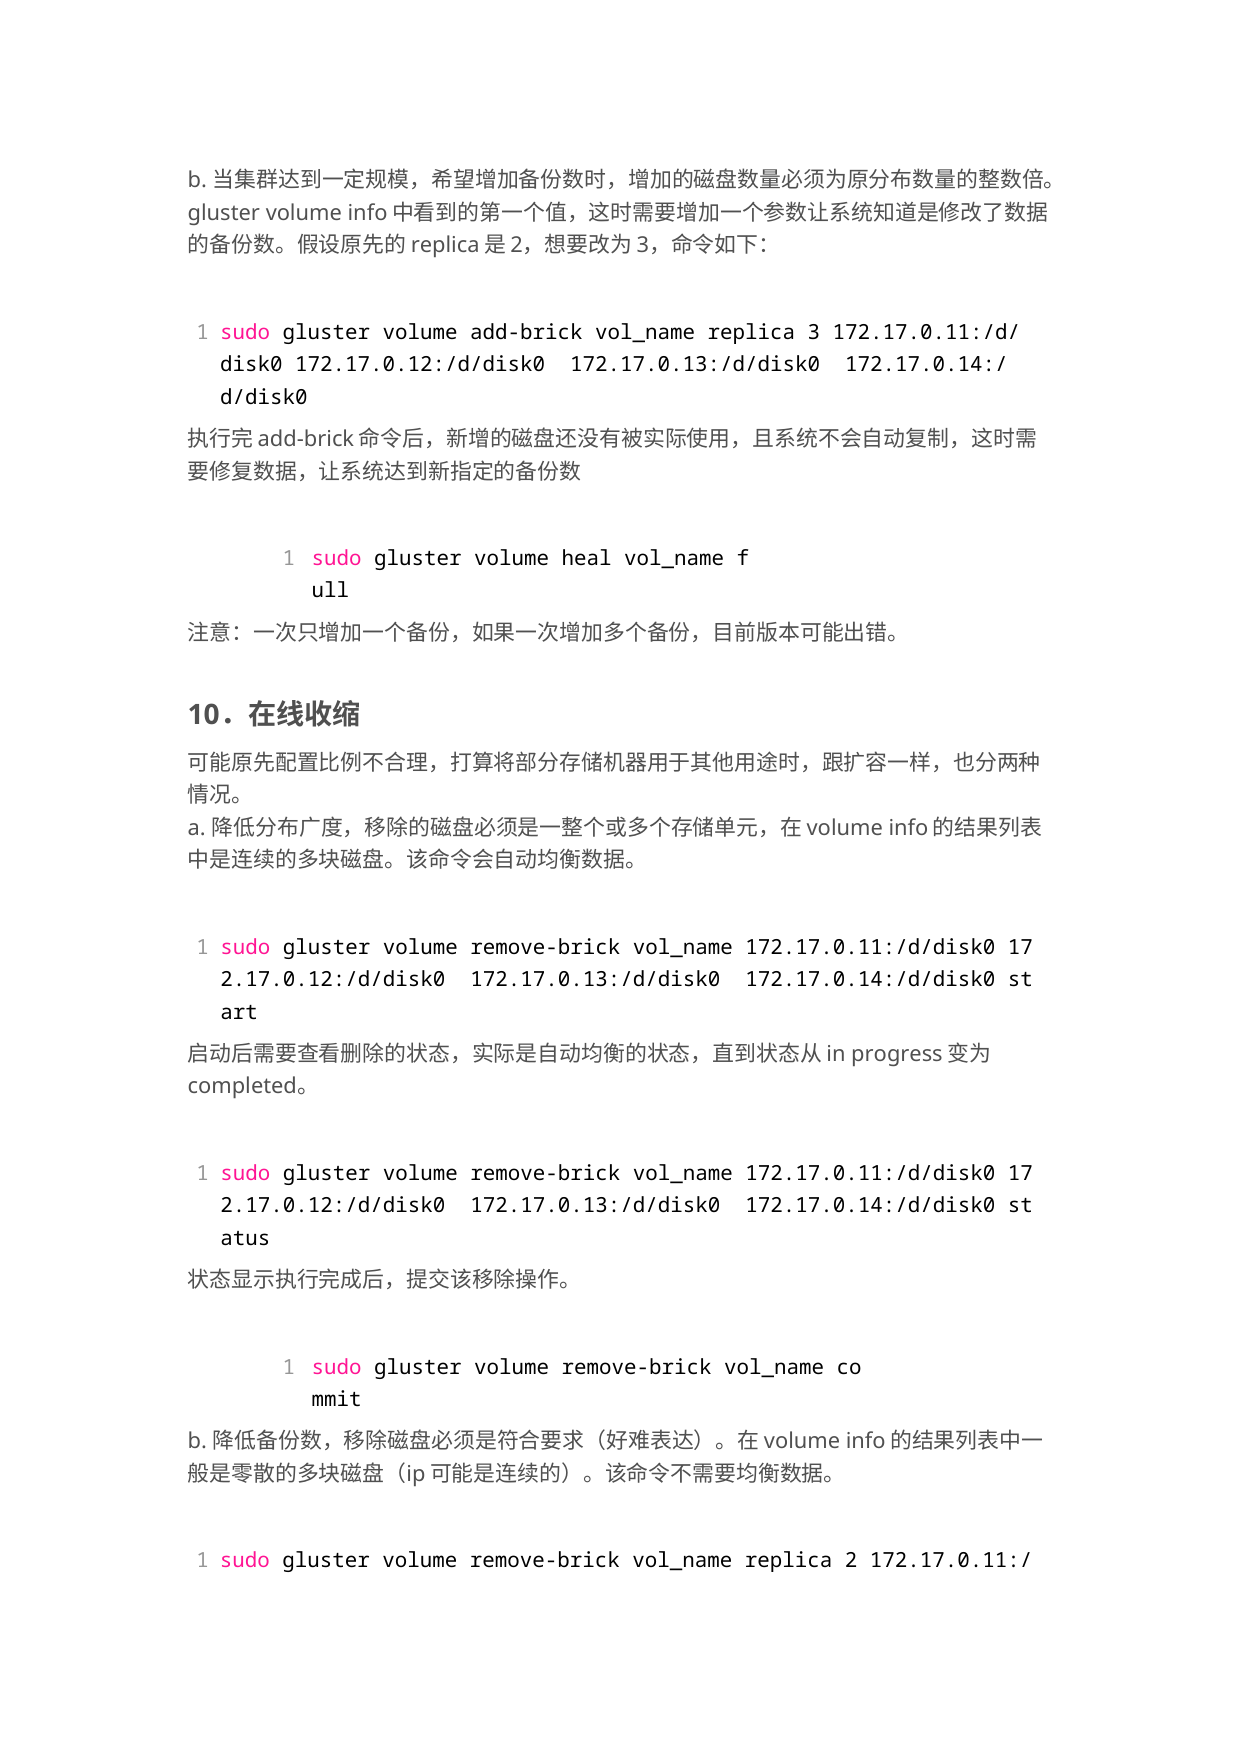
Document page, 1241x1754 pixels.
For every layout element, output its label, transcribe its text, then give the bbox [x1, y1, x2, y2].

table_header 1 [188, 922, 212, 1036]
text b. 降低备份数，移除磁盘必须是符合要求（好难表达）。在volume info的结果列表中一般是零散的多块磁盘（ip可能是连续的）。该命令不需要均衡数据。 [187, 1423, 1053, 1488]
table_header 1 [188, 1535, 211, 1584]
text 启动后需要查看删除的状态，实际是自动均衡的状态，直到状态从in progress变为completed。 [187, 1036, 1053, 1101]
table_header sudo gluster volume remove-brick vol_name commit [303, 1342, 876, 1423]
text 可能原先配置比例不合理，打算将部分存储机器用于其他用途时，跟扩容一样，也分两种情况。 [187, 744, 1053, 809]
table_header sudo gluster volume remove-brick vol_name 172.17.0.11:/d/disk0 172.17.0.12:/d/disk0 172.17.0.13:/d/disk0 172.17.0.14:/d/disk0 status [212, 1148, 1052, 1262]
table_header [211, 1535, 1052, 1584]
text 注意：一次只增加一个备份，如果一次增加多个备份，目前版本可能出错。 [187, 614, 1053, 647]
text b. 当集群达到一定规模，希望增加备份数时，增加的磁盘数量必须为原分布数量的整数倍。gluster volume info中看到的第一个值，这时需要增加一个参数让系统知道是修改了数据的备份数。假设原先的replica是2，想要改为3，命令如下： [187, 162, 1053, 259]
text 状态显示执行完成后，提交该移除操作。 [187, 1262, 1053, 1294]
table_header 1 [188, 307, 212, 421]
table_header 1 [188, 1148, 212, 1262]
table_header sudo gluster volume remove-brick vol_name 172.17.0.11:/d/disk0 172.17.0.12:/d/disk0 172.17.0.13:/d/disk0 172.17.0.14:/d/disk0 start [212, 922, 1052, 1036]
table_header 1 [188, 533, 303, 614]
text 执行完add-brick命令后，新增的磁盘还没有被实际使用，且系统不会自动复制，这时需要修复数据，让系统达到新指定的备份数 [187, 421, 1053, 486]
table_header 1 [188, 1342, 303, 1423]
text a. 降低分布广度，移除的磁盘必须是一整个或多个存储单元，在volume info的结果列表中是连续的多块磁盘。该命令会自动均衡数据。 [187, 809, 1053, 874]
table_header sudo gluster volume add-brick vol_name replica 3 172.17.0.11:/d/disk0 172.17.0.12:/d/disk0 172.17.0.13:/d/disk0 172.17.0.14:/d/disk0 [212, 307, 1052, 421]
table_header sudo gluster volume heal vol_name full [303, 533, 762, 614]
text 10．在线收缩 [187, 679, 1053, 744]
